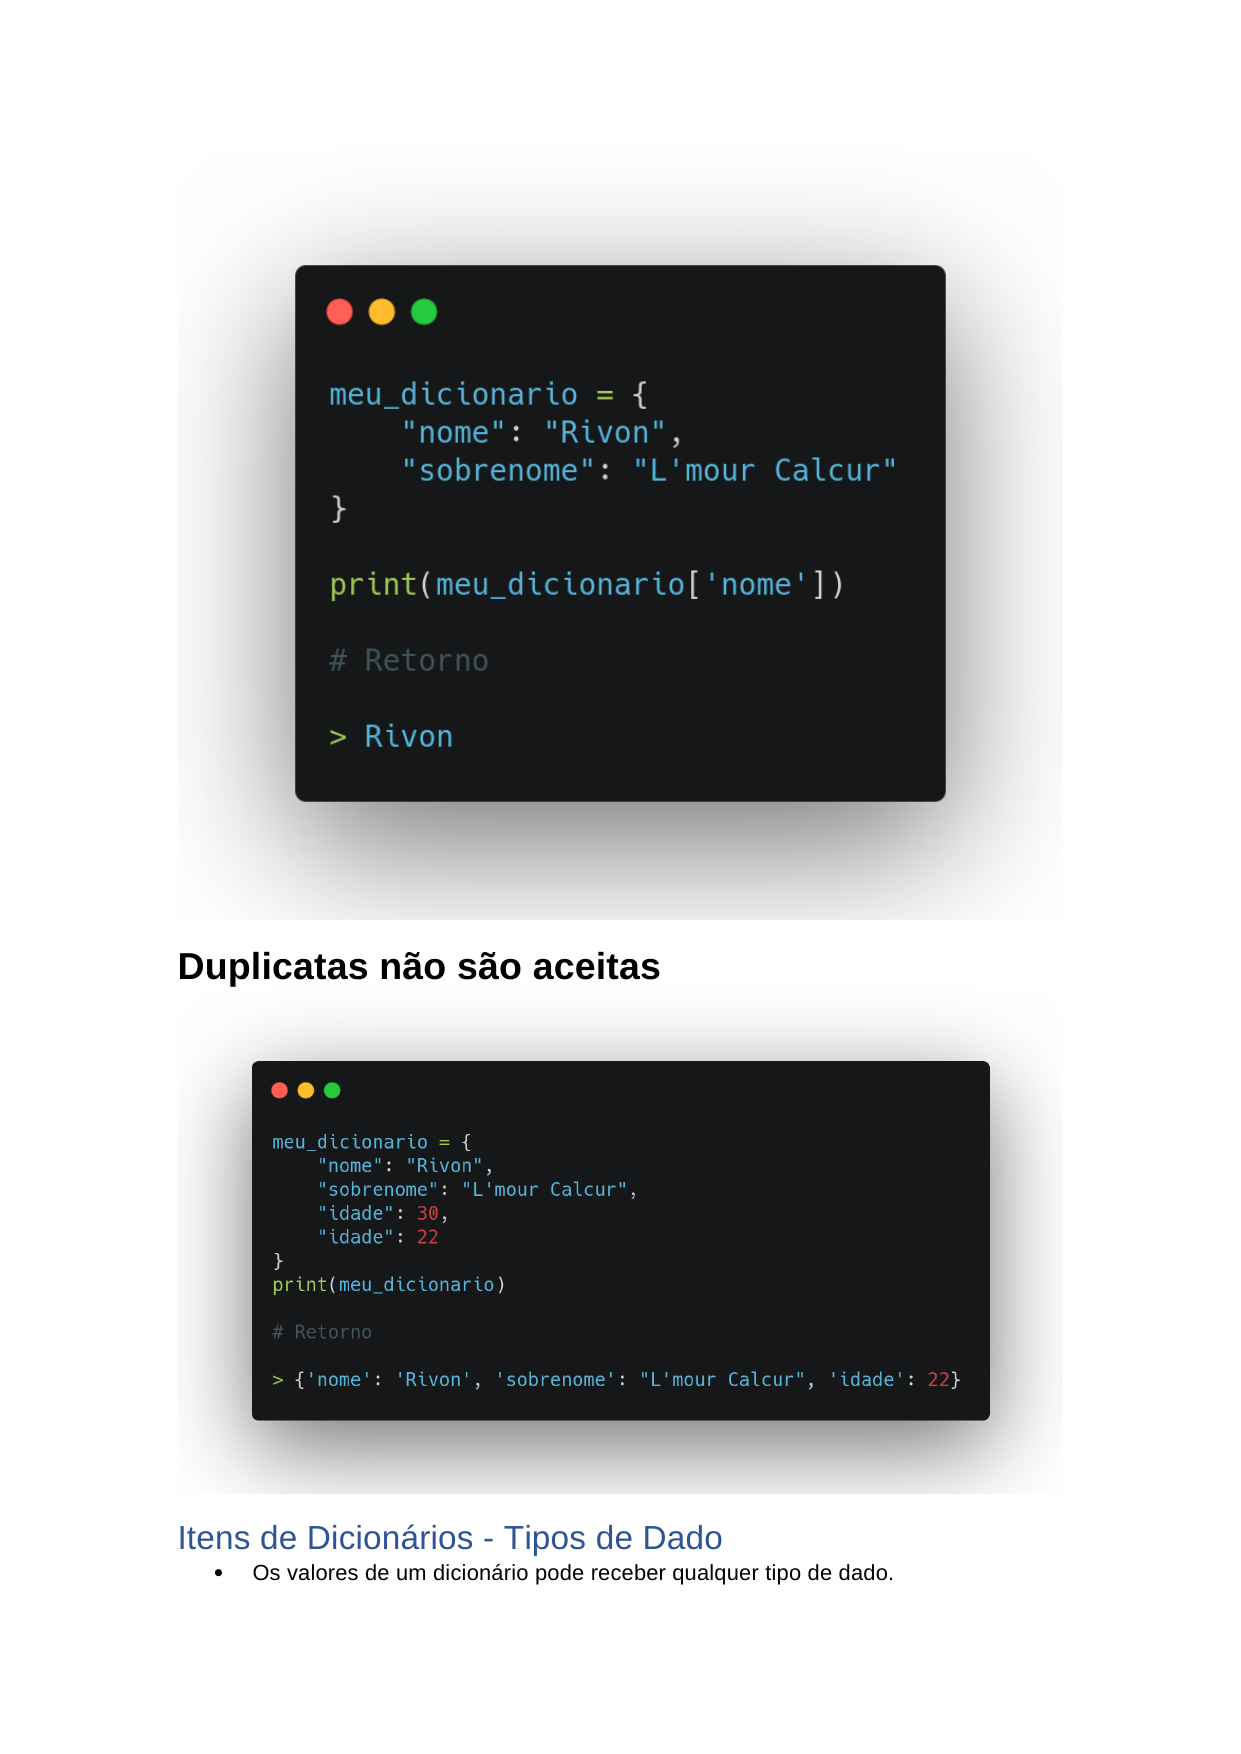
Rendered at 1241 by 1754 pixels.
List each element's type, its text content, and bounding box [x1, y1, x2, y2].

picture [177, 987, 1063, 1494]
picture [177, 147, 1063, 920]
subtitle Duplicatas não são aceitas [177, 944, 1063, 987]
list Os valores de um dicionário pode receber qualquer tipo de dado. [215, 1559, 1063, 1585]
subtitle Itens de Dicionários - Tipos de Dado [177, 1518, 1063, 1557]
